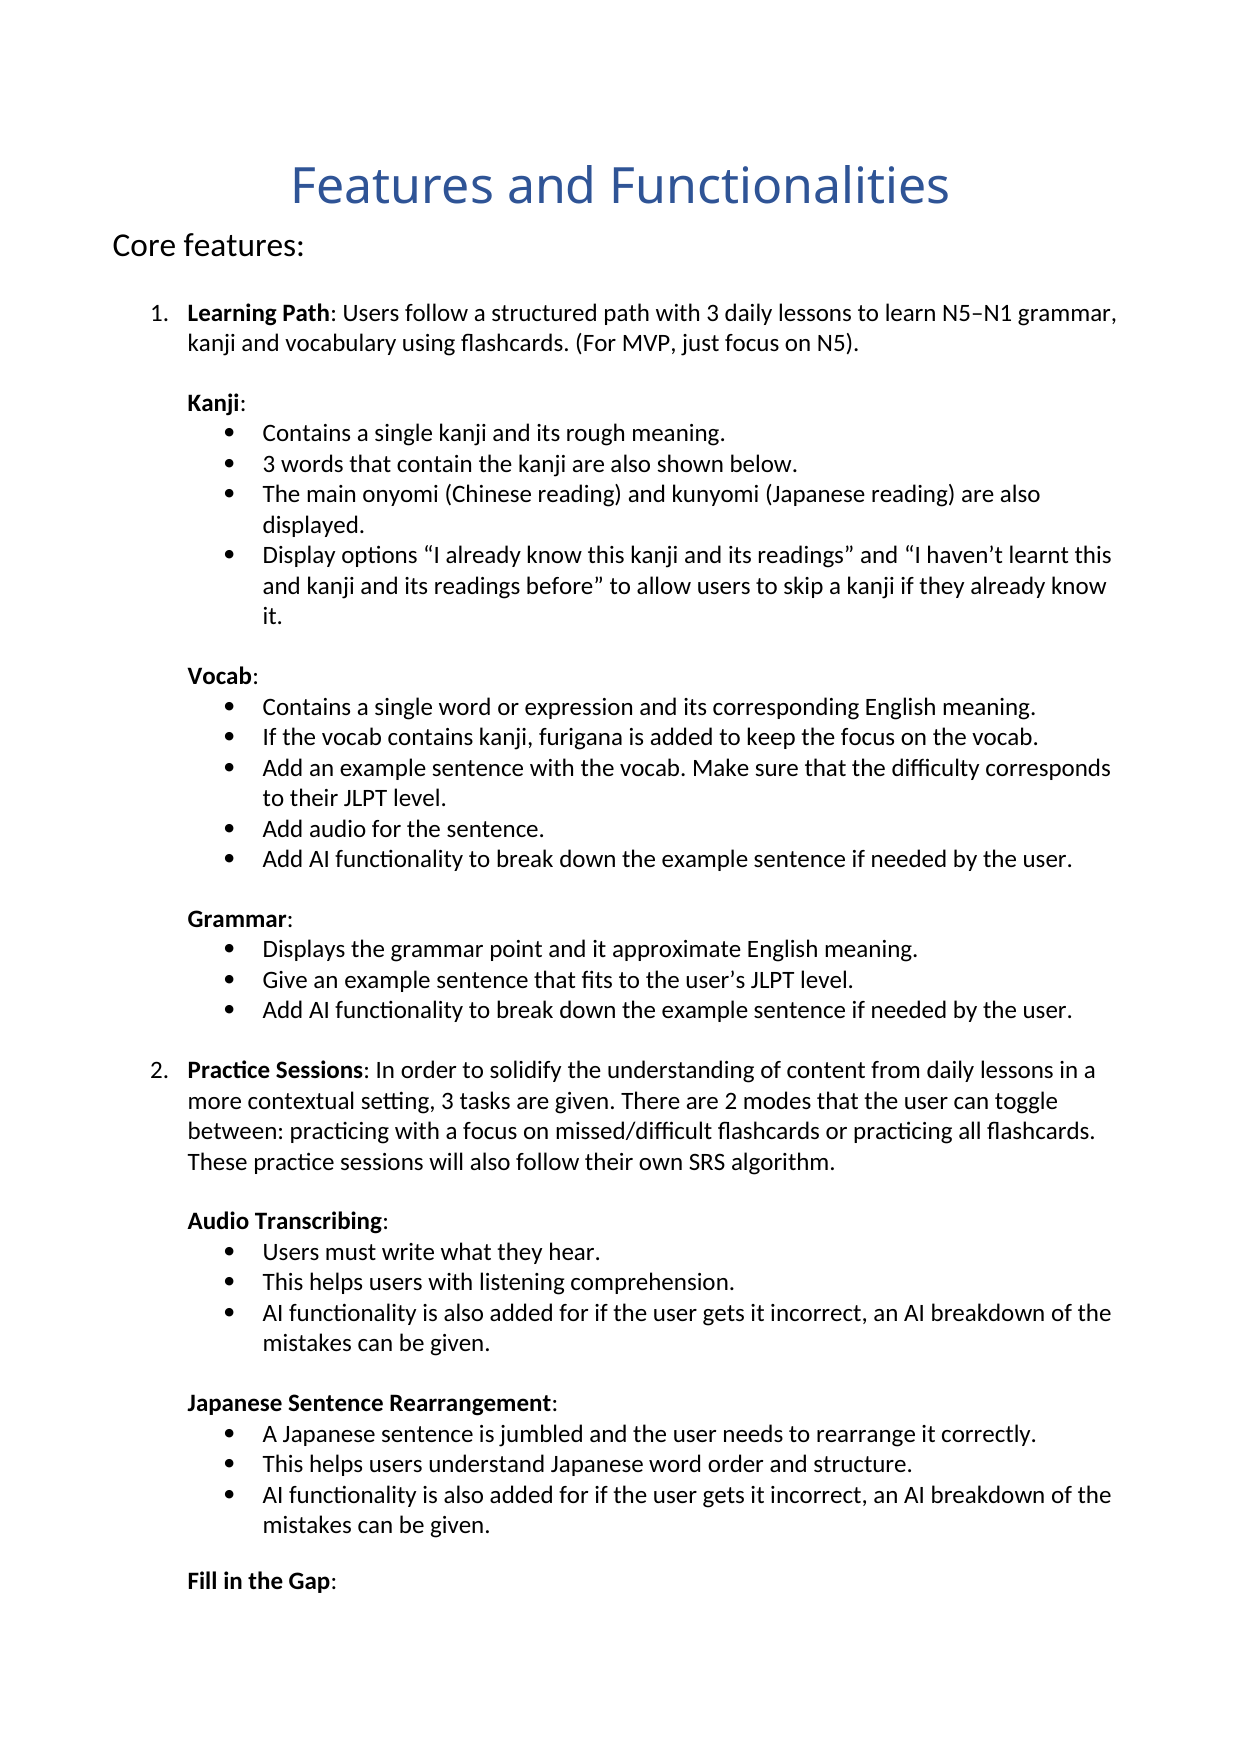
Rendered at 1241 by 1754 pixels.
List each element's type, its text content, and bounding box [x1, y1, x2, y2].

list This helps users with listening comprehension. [225, 1267, 1128, 1297]
text Core features: [112, 223, 1128, 264]
list Add an example sentence with the vocab. Make sure that the difficulty corresponds to their JLPT level. [225, 752, 1128, 813]
text Audio Transcribing: [187, 1206, 1128, 1236]
list This helps users understand Japanese word order and structure. [225, 1448, 1128, 1479]
list Practice Sessions: In order to solidify the understanding of content from daily lessons in a more contextual setting, 3 tasks are given. There are 2 modes that the user can toggle between: practicing with a focus on missed/difficult flashcards or practicing all flashcards. These practice sessions will also follow their own SRS algorithm. [150, 1054, 1128, 1176]
list Display options “I already know this kanji and its readings” and “I haven’t learnt this and kanji and its readings before” to allow users to skip a kanji if they already know it. [225, 539, 1128, 631]
subtitle Features and Functionalities [112, 150, 1128, 218]
list If the vocab contains kanji, furigana is added to keep the focus on the vocab. [225, 721, 1128, 752]
list Contains a single word or expression and its corresponding English meaning. [225, 691, 1128, 721]
text Fill in the Gap: [187, 1565, 1128, 1595]
list Add AI functionality to break down the example sentence if needed by the user. [225, 994, 1128, 1025]
list Contains a single kanji and its rough meaning. [225, 417, 1128, 448]
text Kanji: [187, 387, 1128, 417]
text Japanese Sentence Rearrangement: [187, 1387, 1128, 1418]
list Add audio for the sentence. [225, 813, 1128, 843]
list Displays the grammar point and it approximate English meaning. [225, 933, 1128, 964]
list The main onyomi (Chinese reading) and kunyomi (Japanese reading) are also displayed. [225, 478, 1128, 539]
list Learning Path: Users follow a structured path with 3 daily lessons to learn N5–N1 grammar, kanji and vocabulary using flashcards. (For MVP, just focus on N5). [150, 297, 1128, 358]
list AI functionality is also added for if the user gets it incorrect, an AI breakdown of the mistakes can be given. [225, 1479, 1128, 1540]
list 3 words that contain the kanji are also shown below. [225, 448, 1128, 478]
list A Japanese sentence is jumbled and the user needs to rearrange it correctly. [225, 1418, 1128, 1448]
list Give an example sentence that fits to the user’s JLPT level. [225, 964, 1128, 994]
list Add AI functionality to break down the example sentence if needed by the user. [225, 843, 1128, 874]
list Users must write what they hear. [225, 1236, 1128, 1267]
list AI functionality is also added for if the user gets it incorrect, an AI breakdown of the mistakes can be given. [225, 1297, 1128, 1358]
text Grammar: [187, 903, 1128, 933]
text Vocab: [187, 660, 1128, 691]
